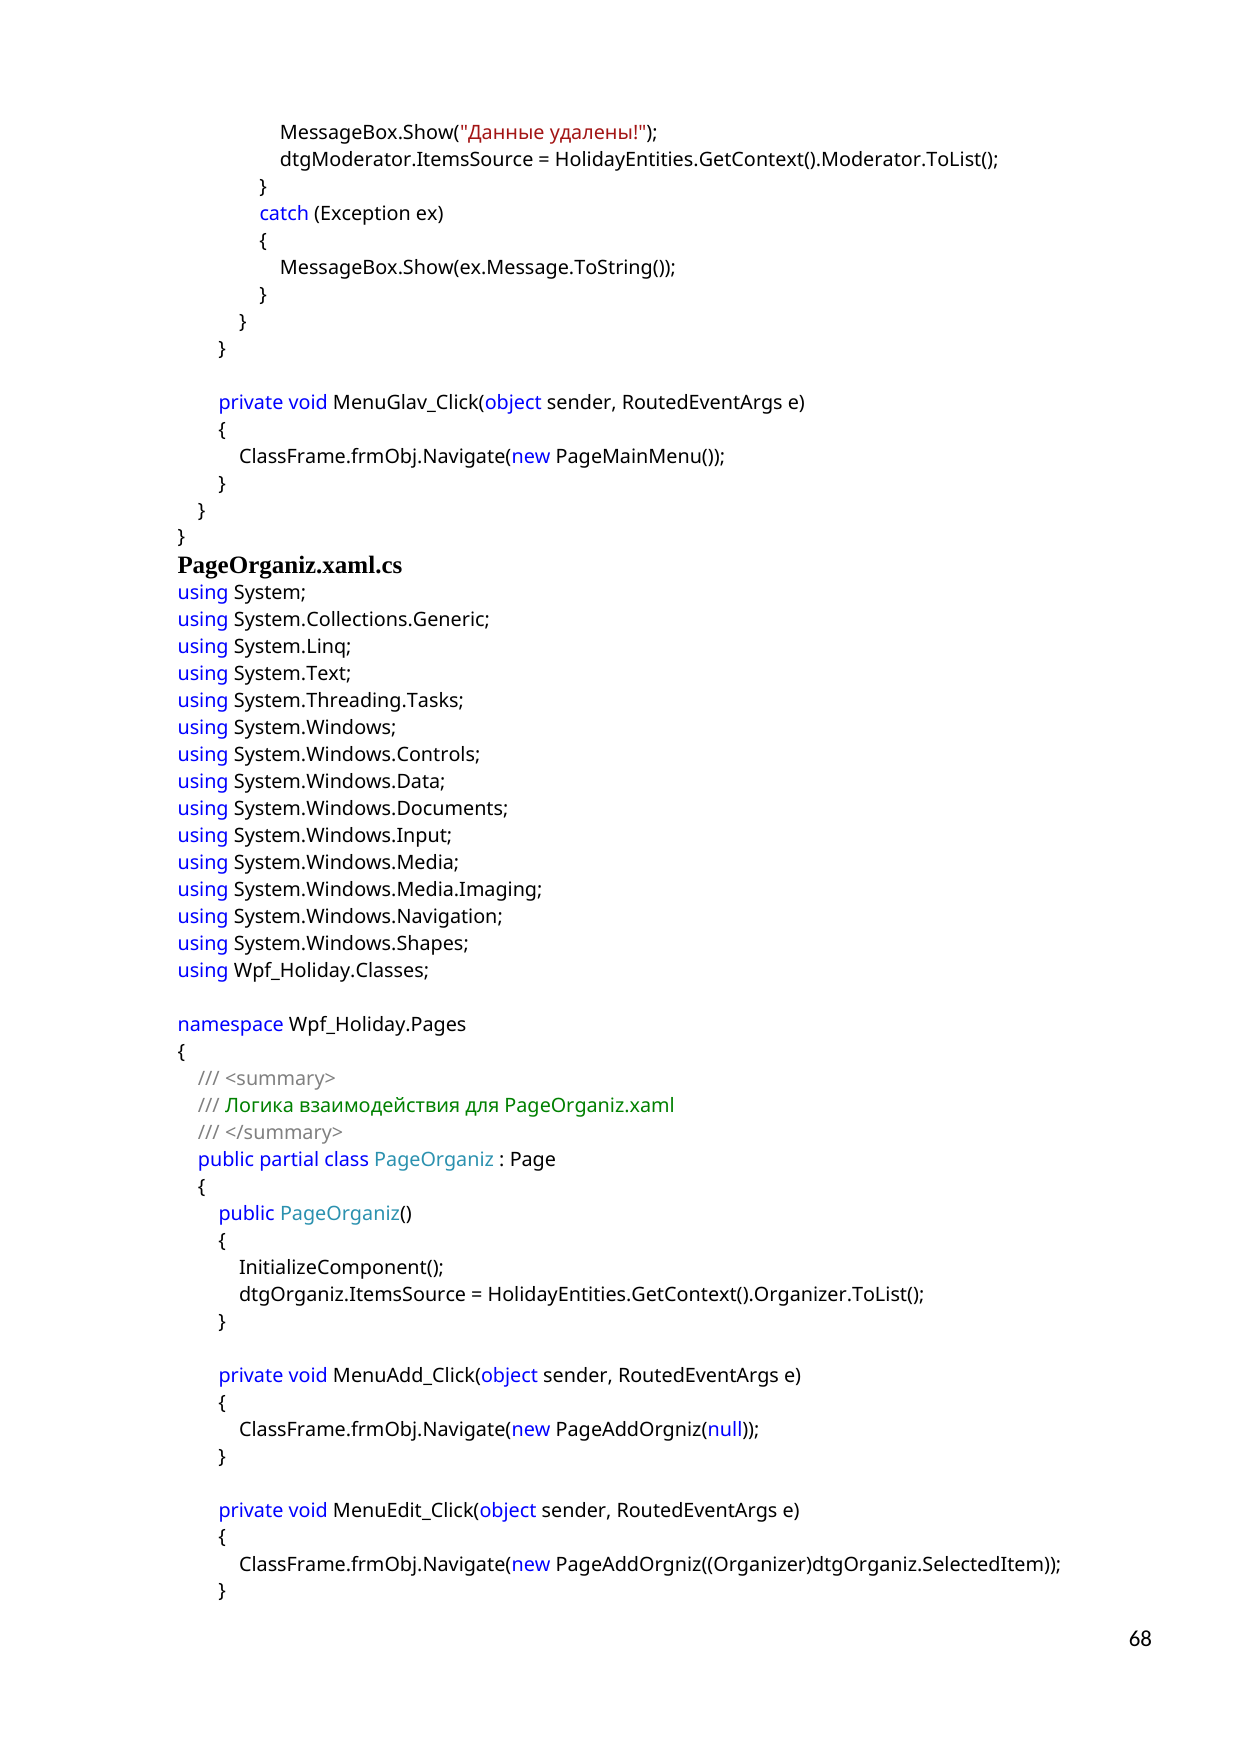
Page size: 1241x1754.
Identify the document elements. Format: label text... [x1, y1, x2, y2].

text public PageOrganiz() [177, 1199, 1152, 1226]
text { [177, 1523, 1152, 1550]
text using System.Windows.Shapes; [177, 929, 1152, 956]
text { [177, 1226, 1152, 1253]
text } [177, 172, 1152, 199]
text public partial class PageOrganiz : Page [177, 1145, 1152, 1172]
text PageOrganiz.xaml.cs [177, 550, 1152, 578]
text using System.Windows.Media; [177, 848, 1152, 875]
text ClassFrame.frmObj.Navigate(new PageAddOrgniz(null)); [177, 1415, 1152, 1442]
text /// </summary> [177, 1118, 1152, 1145]
text { [177, 1172, 1152, 1199]
text using System; [177, 578, 1152, 606]
text using Wpf_Holiday.Classes; [177, 956, 1152, 983]
text using System.Text; [177, 659, 1152, 686]
text catch (Exception ex) [177, 199, 1152, 226]
text private void MenuEdit_Click(object sender, RoutedEventArgs e) [177, 1496, 1152, 1523]
text { [177, 1388, 1152, 1415]
text using System.Windows.Documents; [177, 794, 1152, 821]
text InitializeComponent(); [177, 1253, 1152, 1280]
text using System.Windows.Input; [177, 821, 1152, 848]
text { [177, 1037, 1152, 1064]
text } [177, 523, 1152, 550]
text using System.Windows.Data; [177, 767, 1152, 794]
text } [177, 1577, 1152, 1604]
text MessageBox.Show(ex.Message.ToString()); [177, 253, 1152, 280]
text ClassFrame.frmObj.Navigate(new PageAddOrgniz((Organizer)dtgOrganiz.SelectedItem)); [177, 1550, 1152, 1577]
text using System.Windows; [177, 713, 1152, 740]
text using System.Windows.Controls; [177, 740, 1152, 767]
text } [177, 334, 1152, 361]
text private void MenuAdd_Click(object sender, RoutedEventArgs e) [177, 1361, 1152, 1388]
text } [177, 280, 1152, 307]
text dtgOrganiz.ItemsSource = HolidayEntities.GetContext().Organizer.ToList(); [177, 1280, 1152, 1307]
text private void MenuGlav_Click(object sender, RoutedEventArgs e) [177, 388, 1152, 415]
text using System.Linq; [177, 632, 1152, 659]
text { [177, 226, 1152, 253]
text /// Логика взаимодействия для PageOrganiz.xaml [177, 1091, 1152, 1118]
text using System.Threading.Tasks; [177, 686, 1152, 713]
text ClassFrame.frmObj.Navigate(new PageMainMenu()); [177, 442, 1152, 469]
text } [177, 307, 1152, 334]
text } [177, 496, 1152, 523]
text using System.Collections.Generic; [177, 606, 1152, 632]
text /// <summary> [177, 1064, 1152, 1091]
text using System.Windows.Navigation; [177, 902, 1152, 929]
text } [177, 469, 1152, 496]
text } [177, 1307, 1152, 1334]
text using System.Windows.Media.Imaging; [177, 875, 1152, 902]
text dtgModerator.ItemsSource = HolidayEntities.GetContext().Moderator.ToList(); [177, 145, 1152, 172]
text MessageBox.Show("Данные удалены!"); [177, 118, 1152, 145]
text { [177, 415, 1152, 442]
text namespace Wpf_Holiday.Pages [177, 1010, 1152, 1037]
text } [177, 1442, 1152, 1469]
